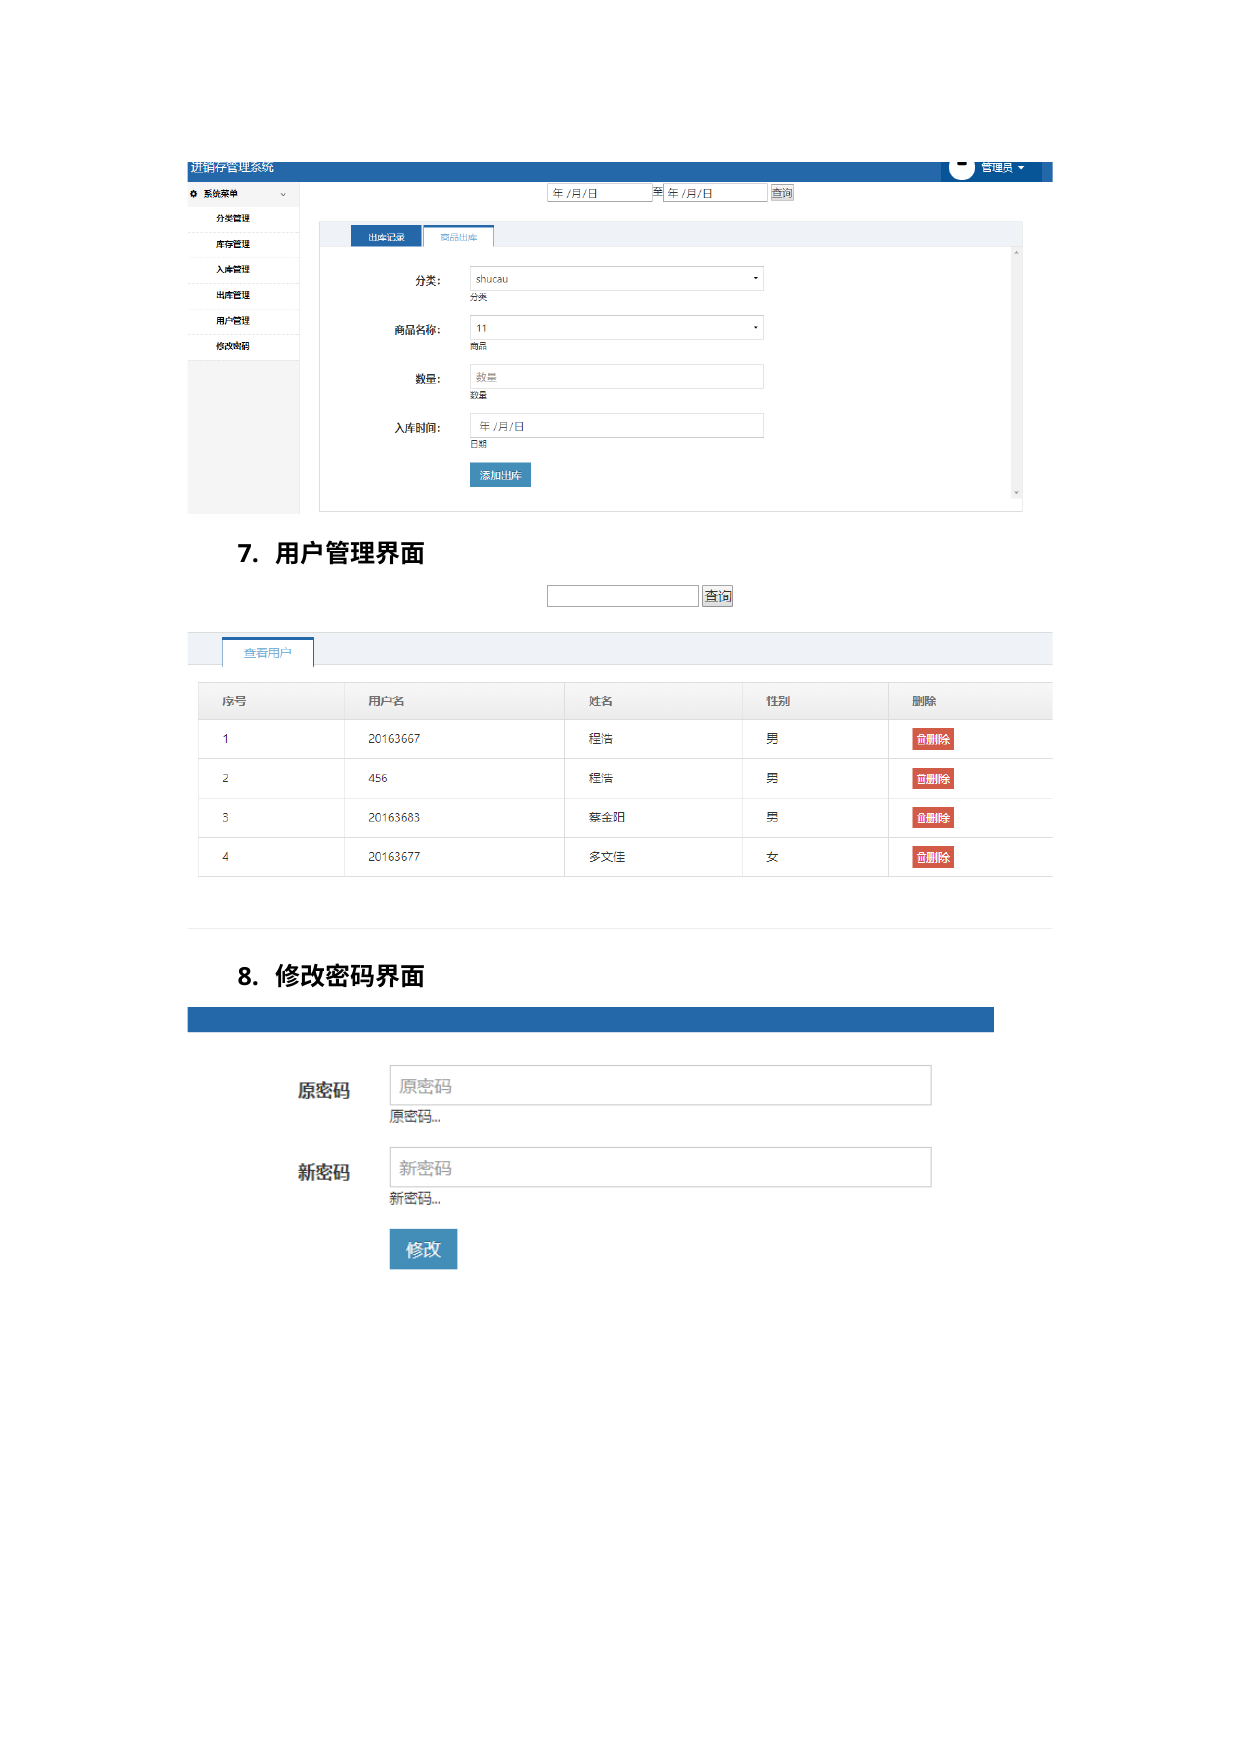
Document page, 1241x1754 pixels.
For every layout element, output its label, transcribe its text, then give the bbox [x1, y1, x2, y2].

picture [187, 1007, 994, 1324]
list 用户管理界面 [187, 519, 1053, 584]
picture [187, 584, 1053, 929]
list 修改密码界面 [187, 942, 1053, 1007]
picture [187, 162, 1053, 514]
